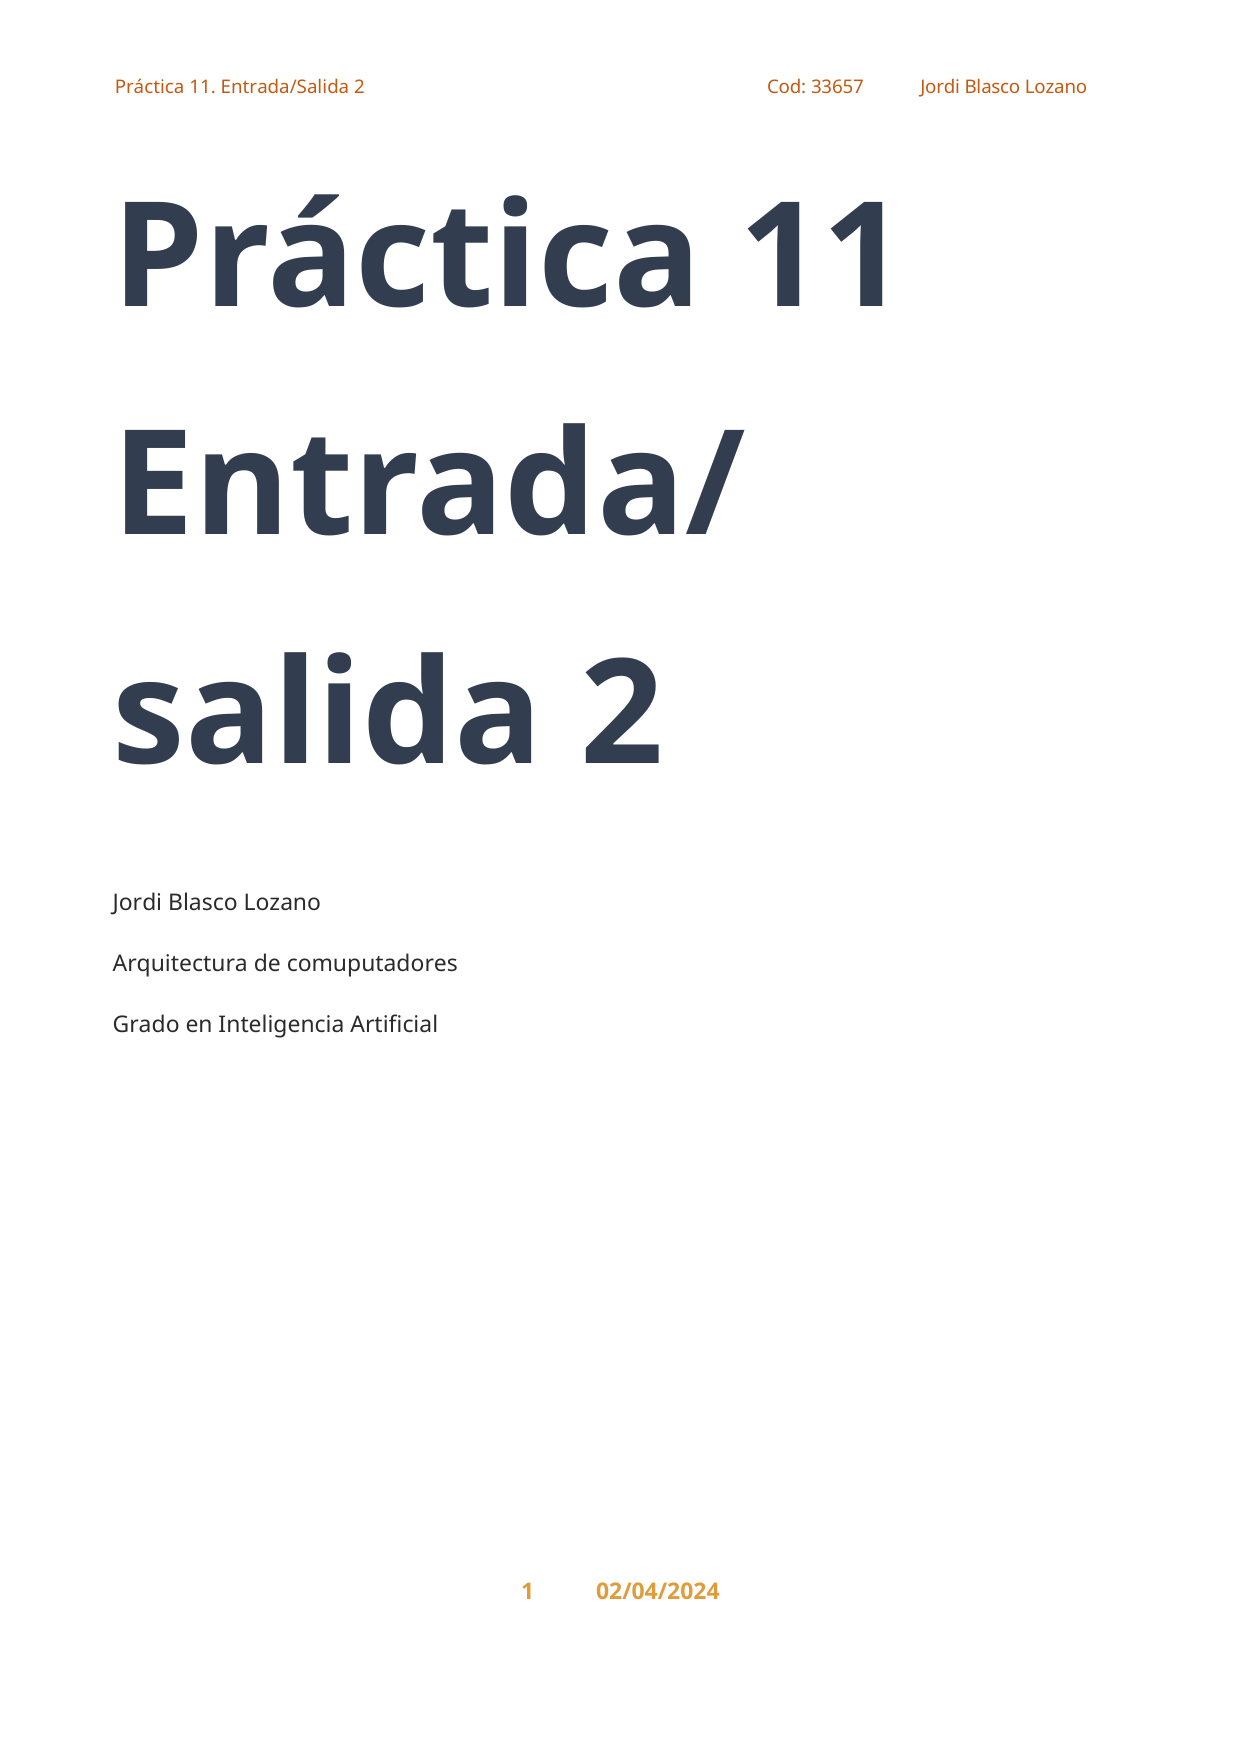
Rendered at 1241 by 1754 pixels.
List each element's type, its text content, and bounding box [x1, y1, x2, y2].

text Grado en Inteligencia Artificial [112, 1008, 1128, 1040]
title Práctica 11 [112, 150, 1128, 349]
text Jordi Blasco Lozano [112, 886, 1128, 917]
title Entrada/ salida 2 [112, 379, 1128, 806]
text Arquitectura de comuputadores [112, 947, 1128, 978]
